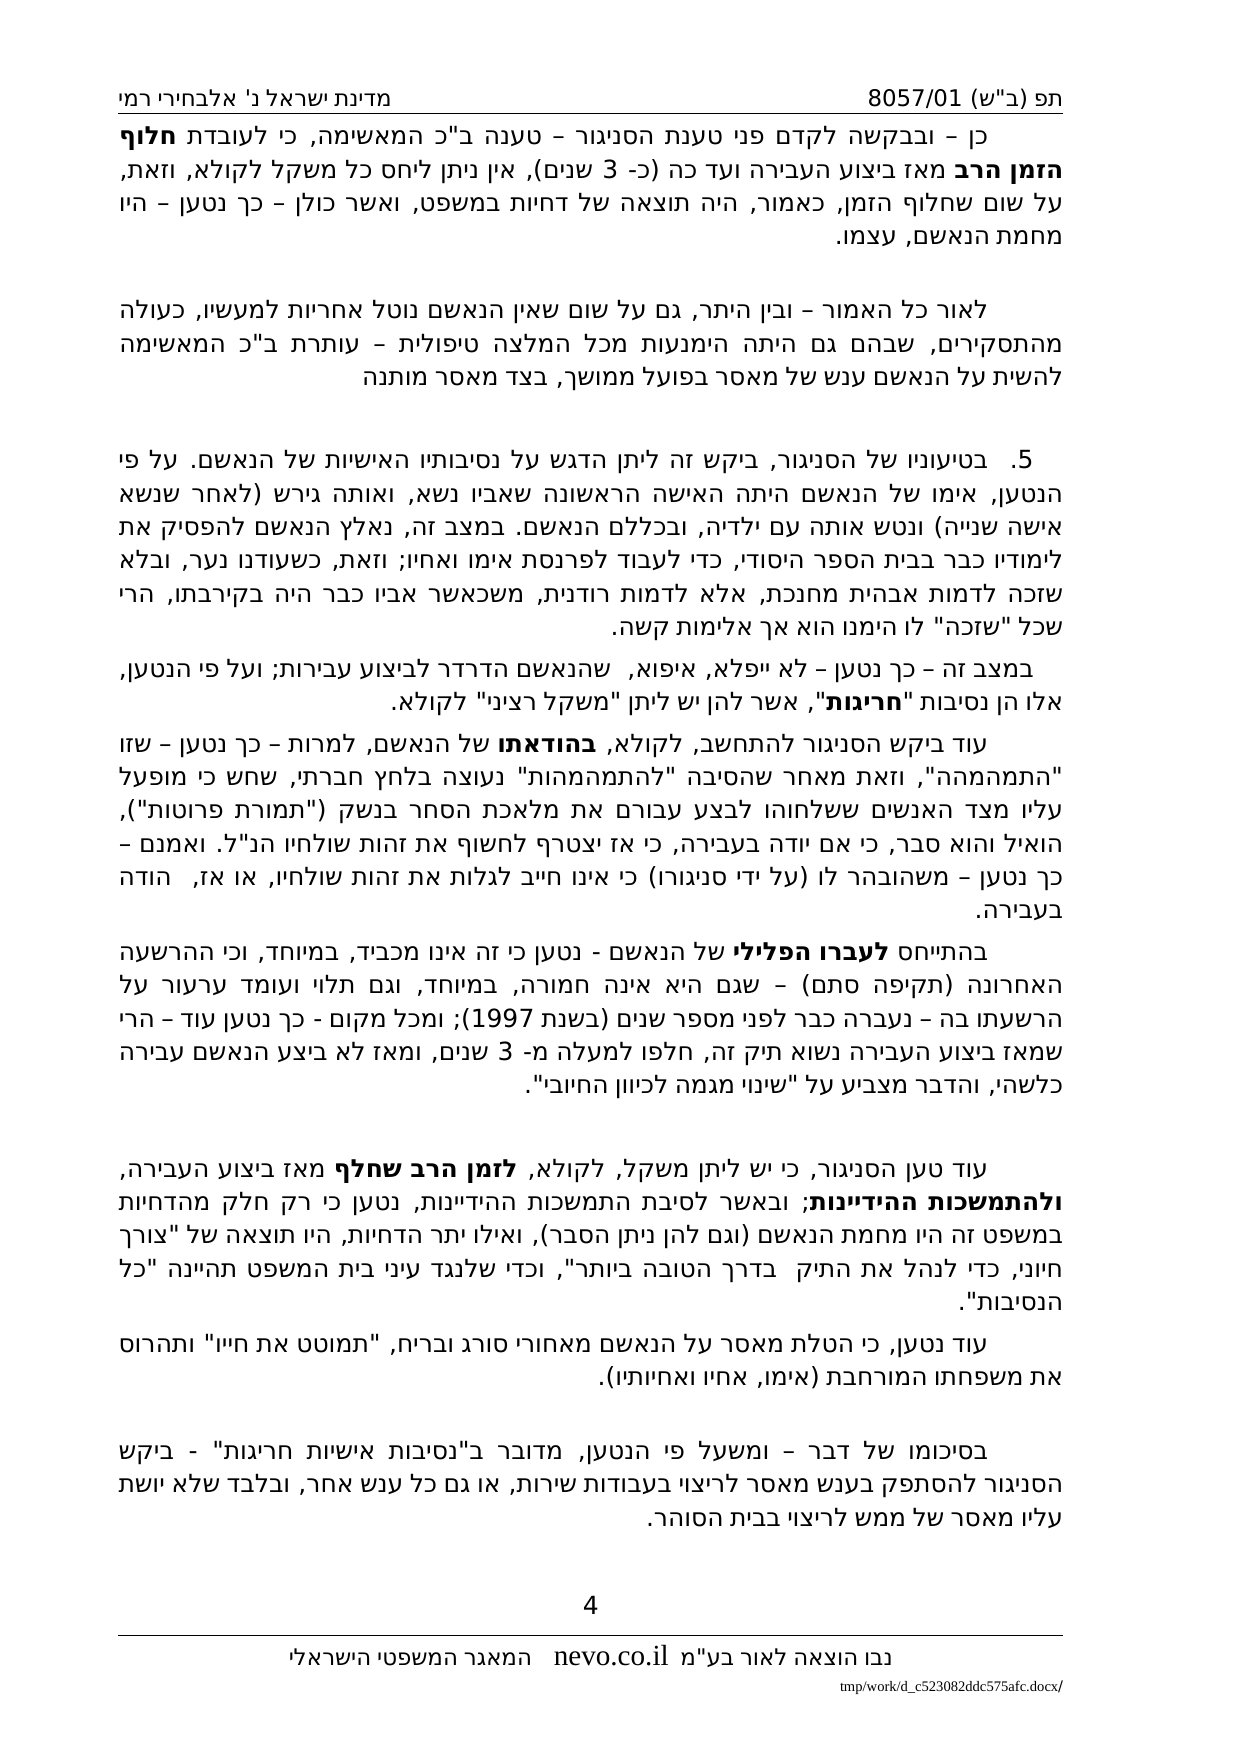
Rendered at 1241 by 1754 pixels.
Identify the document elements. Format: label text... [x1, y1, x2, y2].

text 5. בטיעוניו של הסניגור, ביקש זה ליתן הדגש על נסיבותיו האישיות של הנאשם. על פי הנטען, אימו של הנאשם היתה האישה הראשונה שאביו נשא, ואותה גירש (לאחר שנשא אישה שנייה) ונטש אותה עם ילדיה, ובכללם הנאשם. במצב זה, נאלץ הנאשם להפסיק את לימודיו כבר בבית הספר היסודי, כדי לעבוד לפרנסת אימו ואחיו; וזאת, כשעודנו נער, ובלא שזכה לדמות אבהית מחנכת, אלא לדמות רודנית, משכאשר אביו כבר היה בקירבתו, הרי שכל "שזכה" לו הימנו הוא אך אלימות קשה. [118, 442, 1063, 642]
text עוד ביקש הסניגור להתחשב, לקולא, בהודאתו של הנאשם, למרות – כך נטען – שזו "התמהמהה", וזאת מאחר שהסיבה "להתמהמהות" נעוצה בלחץ חברתי, שחש כי מופעל עליו מצד האנשים ששלחוהו לבצע עבורם את מלאכת הסחר בנשק ("תמורת פרוטות"), הואיל והוא סבר, כי אם יודה בעבירה, כי אז יצטרף לחשוף את זהות שולחיו הנ"ל. ואמנם – כך נטען – משהובהר לו (על ידי סניגורו) כי אינו חייב לגלות את זהות שולחיו, או אז, הודה בעבירה.נ [118, 726, 1063, 926]
text בסיכומו של דבר – ומשעל פי הנטען, מדובר ב"נסיבות אישיות חריגות" - ביקש הסניגור להסתפק בענש מאסר לריצוי בעבודות שירות, או גם כל ענש אחר, ובלבד שלא יושת עליו מאסר של ממש לריצוי בבית הסוהר. [118, 1433, 1063, 1533]
text עוד טען הסניגור, כי יש ליתן משקל, לקולא, לזמן הרב שחלף מאז ביצוע העבירה, ולהתמשכות ההידיינות; ובאשר לסיבת התמשכות ההידיינות, נטען כי רק חלק מהדחיות במשפט זה היו מחמת הנאשם (וגם להן ניתן הסבר), ואילו יתר הדחיות, היו תוצאה של "צורך חיוני, כדי לנהל את התיק בדרך הטובה ביותר", וכדי שלנגד עיני בית המשפט תהיינה "כל הנסיבות". [118, 1151, 1063, 1317]
text בהתייחס לעברו הפלילי של הנאשם - נטען כי זה אינו מכביד, במיוחד, וכי ההרשעה האחרונה (תקיפה סתם) – שגם היא אינה חמורה, במיוחד, וגם תלוי ועומד ערעור על הרשעתו בה – נעברה כבר לפני מספר שנים (בשנת 1997); ומכל מקום - כך נטען עוד – הרי שמאז ביצוע העבירה נשוא תיק זה, חלפו למעלה מ- 3 שנים, ומאז לא ביצע הנאשם עבירה כלשהי, והדבר מצביע על "שינוי מגמה לכיוון החיובי". [118, 934, 1063, 1101]
text במצב זה – כך נטען – לא ייפלא, איפוא, שהנאשם הדרדר לביצוע עבירות; ועל פי הנטען, אלו הן נסיבות "חריגות", אשר להן יש ליתן "משקל רציני" לקולא. [118, 651, 1063, 717]
text לאור כל האמור – ובין היתר, גם על שום שאין הנאשם נוטל אחריות למעשיו, כעולה מהתסקירים, שבהם גם היתה הימנעות מכל המלצה טיפולית – עותרת ב"כ המאשימה להשית על הנאשם ענש של מאסר בפועל ממושך, בצד מאסר מותנה [118, 292, 1063, 392]
text כן – ובבקשה לקדם פני טענת הסניגור – טענה ב"כ המאשימה, כי לעובדת חלוף הזמן הרב מאז ביצוע העבירה ועד כה (כ- 3 שנים), אין ניתן ליחס כל משקל לקולא, וזאת, על שום שחלוף הזמן, כאמור, היה תוצאה של דחיות במשפט, ואשר כולן – כך נטען – היו מחמת הנאשם, עצמו. [118, 118, 1063, 251]
text עוד נטען, כי הטלת מאסר על הנאשם מאחורי סורג ובריח, "תמוטט את חייו" ותהרוס את משפחתו המורחבת (אימו, אחיו ואחיותיו). [118, 1326, 1063, 1392]
